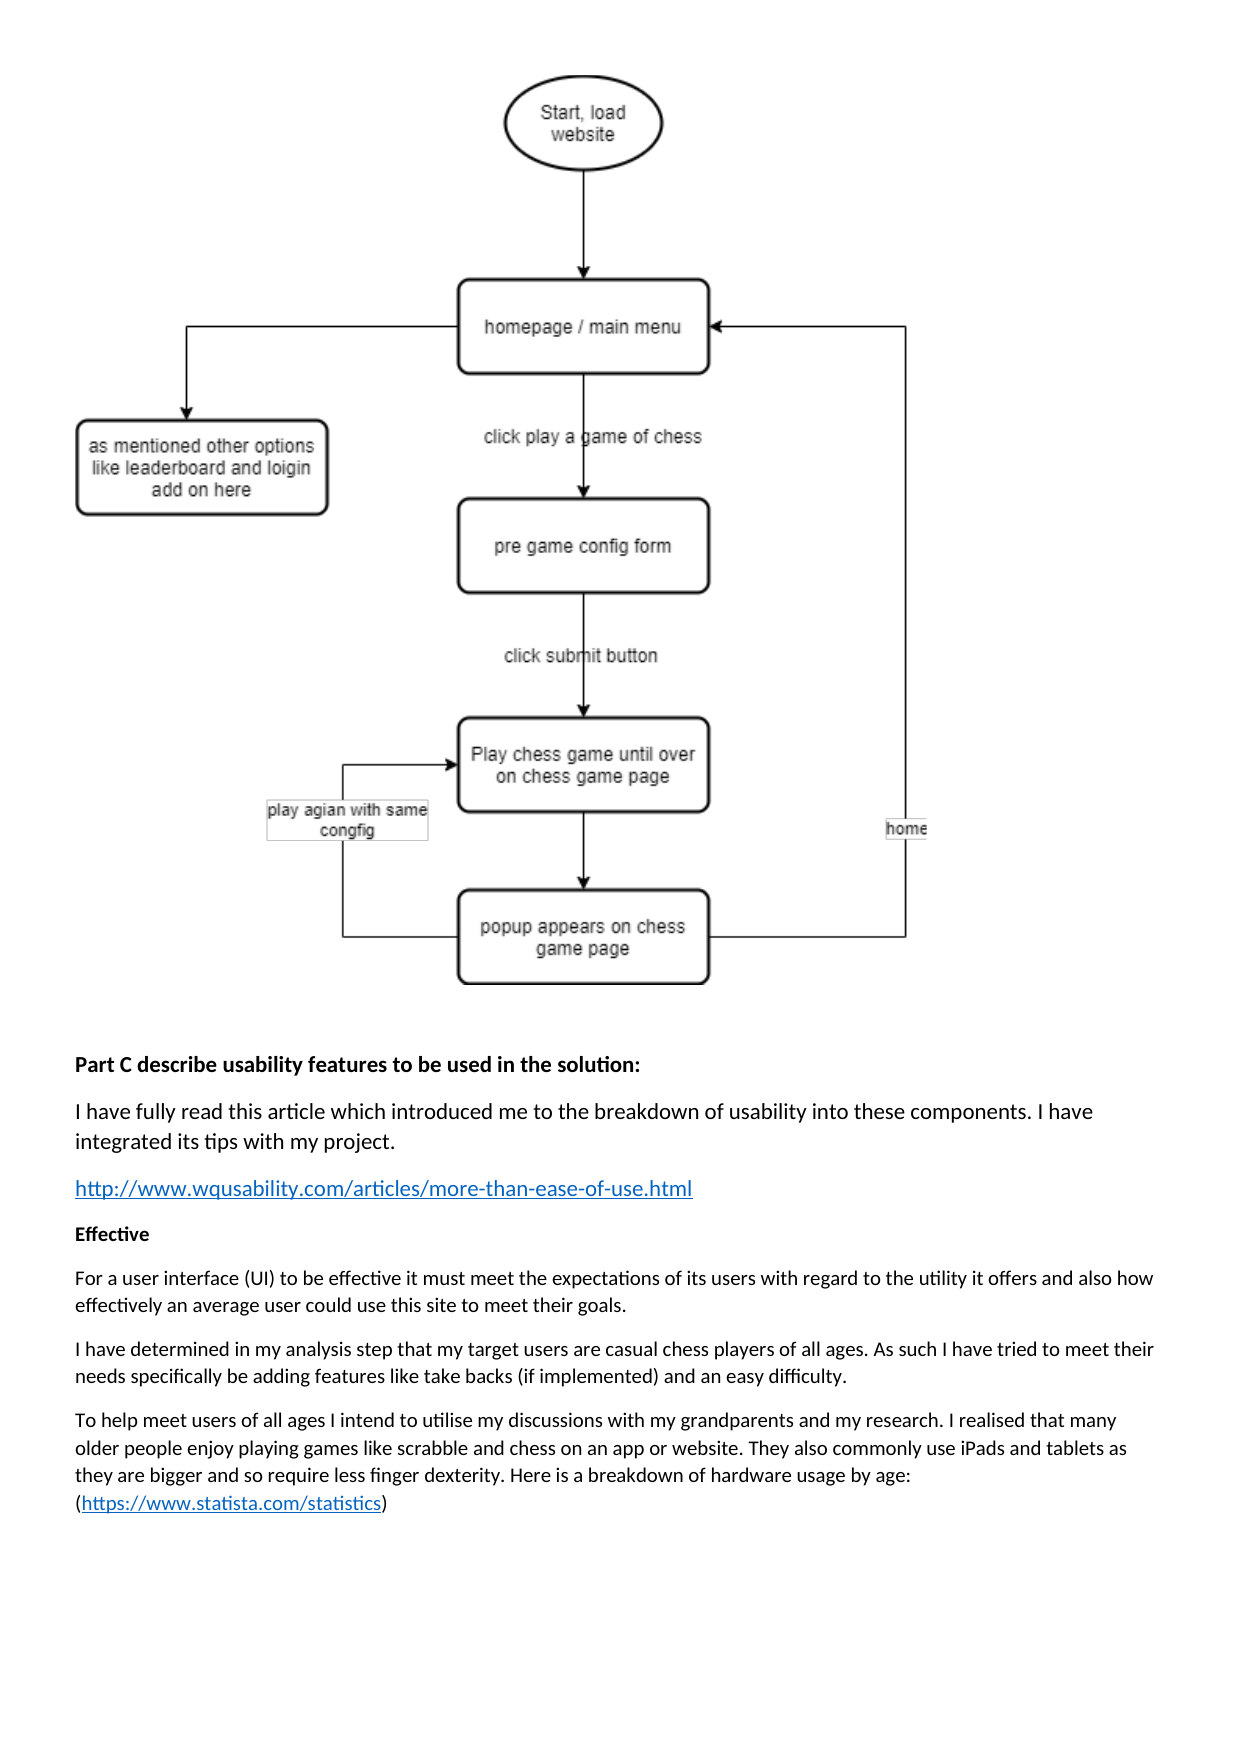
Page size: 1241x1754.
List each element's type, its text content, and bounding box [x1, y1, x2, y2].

picture [75, 75, 927, 985]
text I have fully read this article which introduced me to the breakdown of usability into these components. I have integrated its tips with my project. [75, 1097, 1165, 1155]
text http://www.wqusability.com/articles/more-than-ease-of-use.html [75, 1174, 1165, 1202]
text I have determined in my analysis step that my target users are casual chess players of all ages. As such I have tried to meet their needs specifically be adding features like take backs (if implemented) and an easy difficulty. [75, 1336, 1165, 1389]
text To help meet users of all ages I intend to utilise my discussions with my grandparents and my research. I realised that many older people enjoy playing games like scrabble and chess on an app or website. They also commonly use iPads and tablets as they are bigger and so require less finger dexterity. Here is a breakdown of hardware usage by age: (https://www.statista.com/statistics) [75, 1408, 1165, 1515]
text Part C describe usability features to be used in the solution: [75, 1050, 1165, 1078]
text For a user interface (UI) to be effective it must meet the expectations of its users with regard to the utility it offers and also how effectively an average user could use this site to meet their goals. [75, 1265, 1165, 1318]
text Effective [75, 1221, 1165, 1246]
